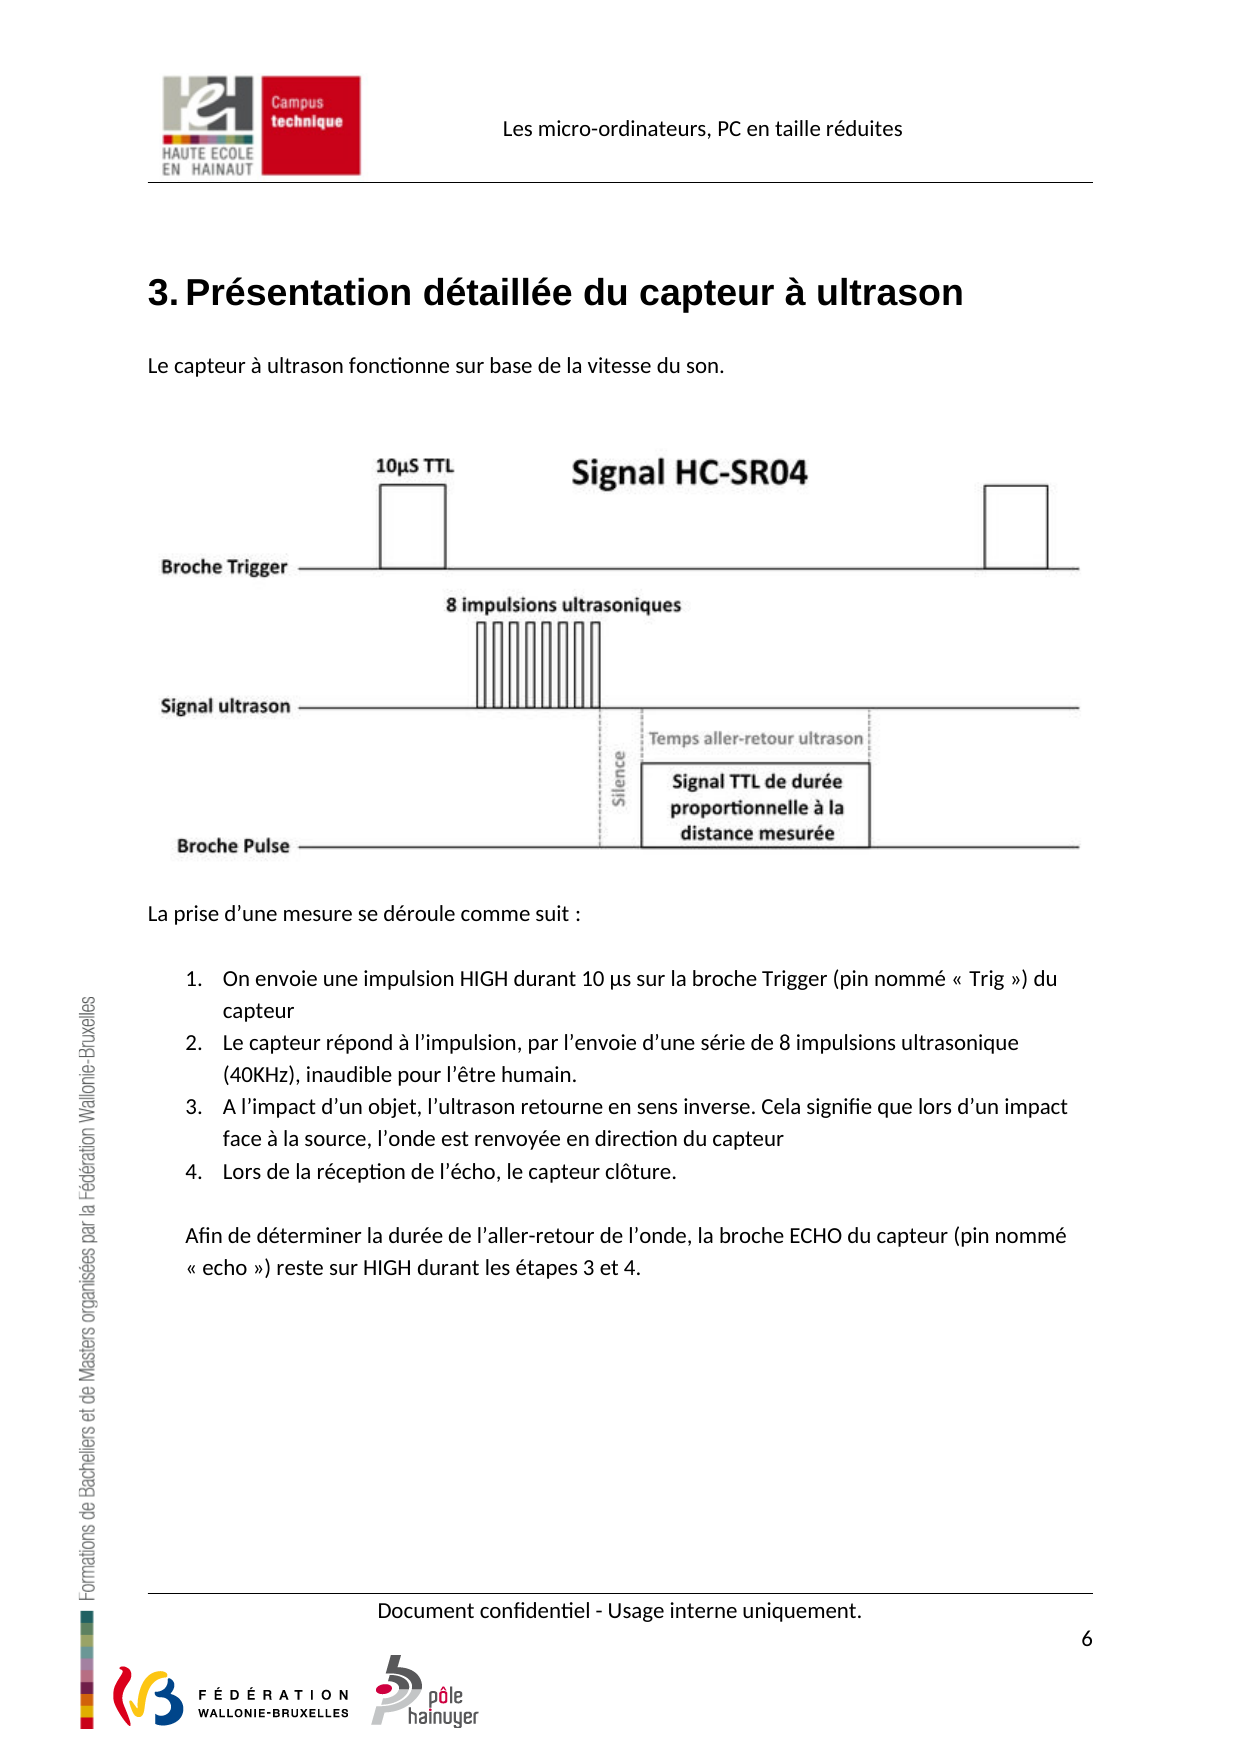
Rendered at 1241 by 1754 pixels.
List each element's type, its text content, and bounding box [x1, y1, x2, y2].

list On envoie une impulsion HIGH durant 10 µs sur la broche Trigger (pin nommé « Trig ») du capteur [185, 964, 1093, 1024]
list Lors de la réception de l’écho, le capteur clôture. [185, 1157, 1093, 1185]
text Afin de déterminer la durée de l’aller-retour de l’onde, la broche ECHO du capteur (pin nommé « echo ») reste sur HIGH durant les étapes 3 et 4. [185, 1189, 1093, 1281]
list Le capteur répond à l’impulsion, par l’envoie d’une série de 8 impulsions ultrasonique (40KHz), inaudible pour l’être humain. [185, 1028, 1093, 1088]
picture [147, 448, 1093, 863]
picture [113, 1655, 479, 1727]
subtitle Présentation détaillée du capteur à ultrason [148, 270, 1093, 313]
list A l’impact d’un objet, l’ultrason retourne en sens inverse. Cela signifie que lors d’un impact face à la source, l’onde est renvoyée en direction du capteur [185, 1092, 1093, 1153]
picture [78, 997, 98, 1725]
text La prise d’une mesure se déroule comme suit : [148, 899, 1093, 959]
text Le capteur à ultrason fonctionne sur base de la vitesse du son. [148, 351, 1093, 379]
picture [158, 73, 369, 182]
